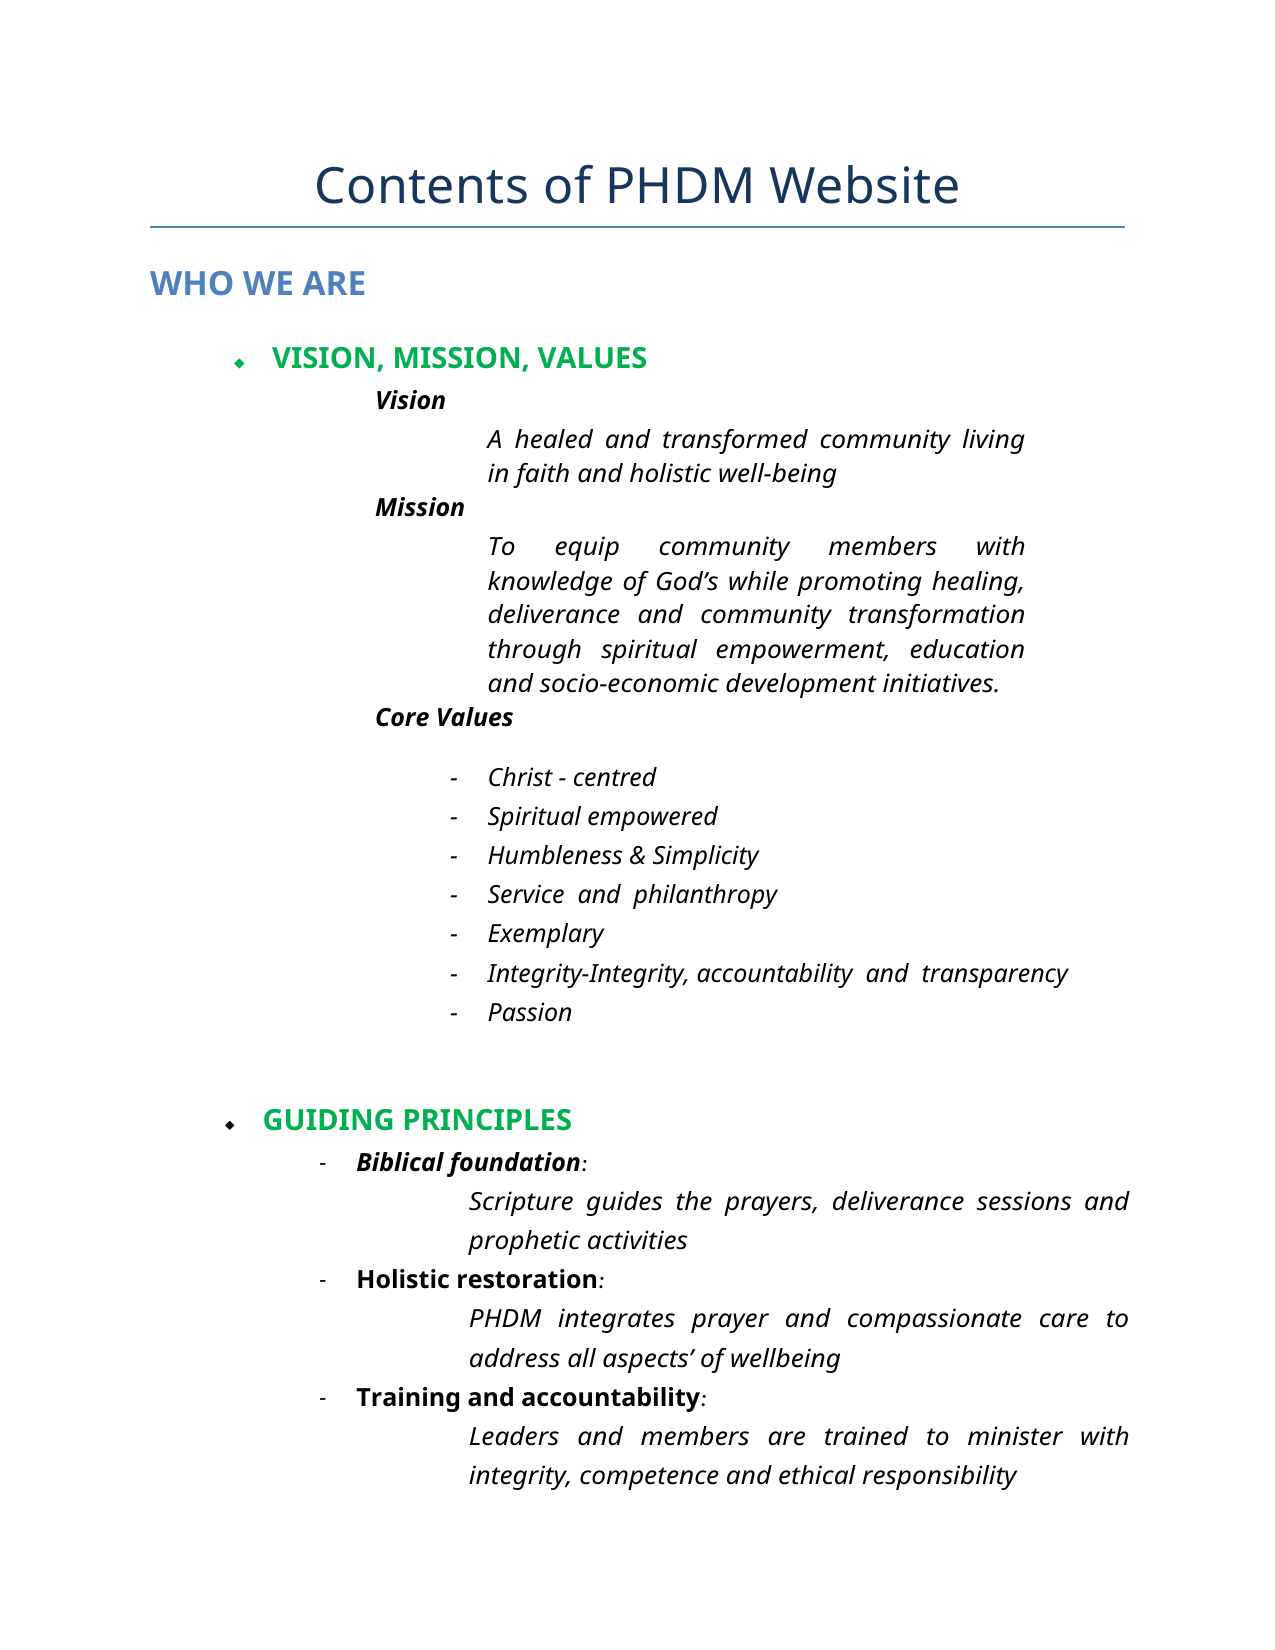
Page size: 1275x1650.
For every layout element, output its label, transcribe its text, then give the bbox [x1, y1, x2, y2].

list A healed and transformed community living in faith and holistic well-being [487, 422, 1026, 490]
list Scripture guides the prayers, deliverance sessions and prophetic activities [469, 1184, 1131, 1257]
list Training and accountability: [319, 1379, 1131, 1413]
title Contents of PHDM Website [150, 150, 1125, 226]
list Exemplary [450, 916, 1125, 950]
list Integrity-Integrity, accountability and transparency [450, 955, 1125, 989]
list Christ - centred [450, 759, 1125, 793]
list PHDM integrates prayer and compassionate care to address all aspects’ of wellbeing [469, 1301, 1131, 1374]
list Mission [300, 490, 1125, 524]
list Core Values [300, 699, 1125, 733]
list Service and philanthropy [450, 877, 1125, 911]
list Leaders and members are trained to minister with integrity, competence and ethical responsibility [469, 1419, 1131, 1492]
subtitle WHO WE ARE [150, 260, 1125, 305]
list Holistic restoration: [319, 1262, 1131, 1296]
list GUIDING PRINCIPLES [225, 1099, 1125, 1138]
list To equip community members with knowledge of God’s while promoting healing, deliverance and community transformation through spiritual empowerment, education and socio-economic development initiatives. [487, 529, 1026, 699]
list Spiritual empowered [450, 798, 1125, 833]
list Biblical foundation: [319, 1144, 1131, 1178]
list VISION, MISSION, VALUES [234, 337, 1125, 377]
list Passion [450, 994, 1125, 1028]
list Humbleness & Simplicity [450, 838, 1125, 872]
list Vision [300, 383, 1125, 417]
